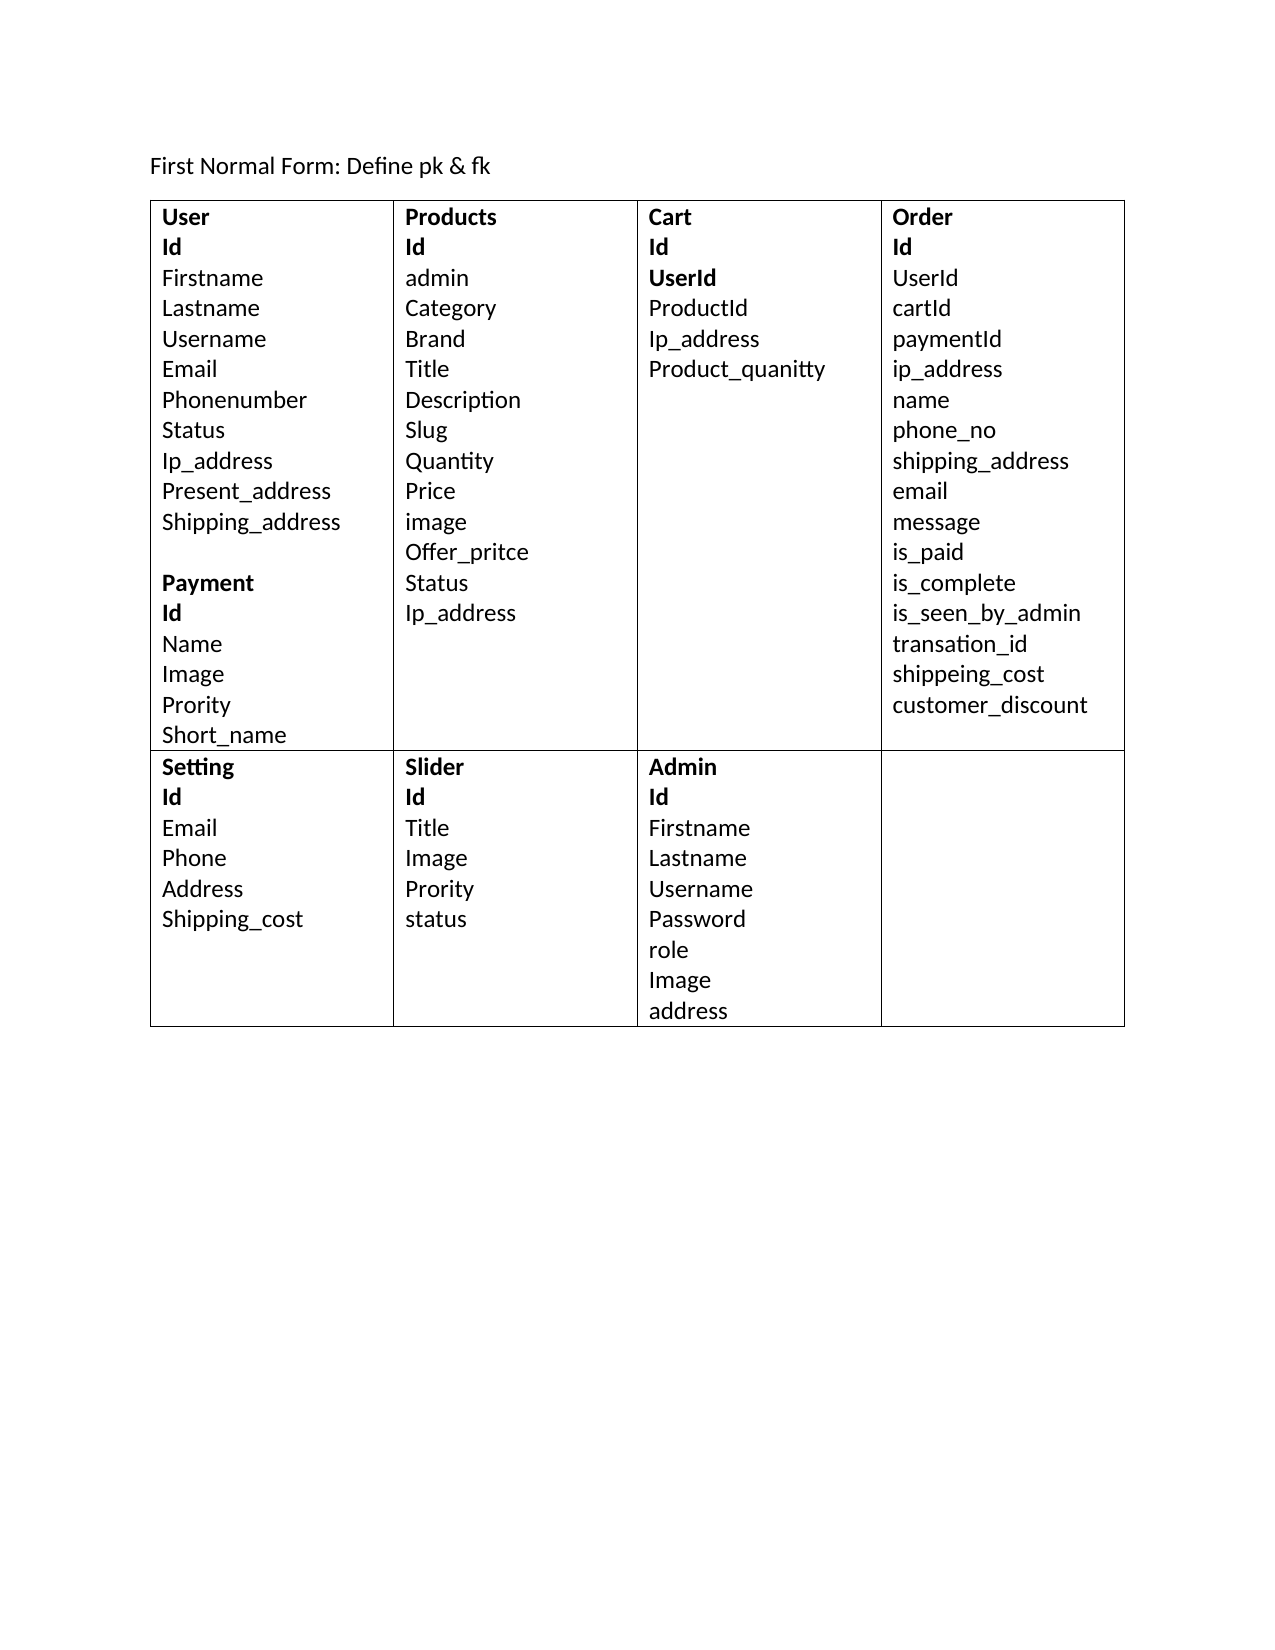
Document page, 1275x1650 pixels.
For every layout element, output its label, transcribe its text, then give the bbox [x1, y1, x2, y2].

table_cell Setting Id Email Phone Address Shipping_cost [151, 751, 393, 1026]
text First Normal Form: Define pk & fk [150, 150, 1125, 181]
table_cell [882, 751, 1124, 1026]
table_header Products Id admin Category Brand Title Description Slug Quantity Price image Offer_pritce Status Ip_address [394, 201, 637, 750]
table_cell Admin Id Firstname Lastname Username Password role Image address [638, 751, 881, 1026]
table_header Cart Id UserId ProductId Ip_address Product_quanitty [638, 201, 881, 750]
table_header User Id Firstname Lastname Username Email Phonenumber Status Ip_address Present_address Shipping_address Payment Id Name Image Prority Short_name [151, 201, 393, 750]
table_header Order Id UserId cartId paymentId ip_address name phone_no shipping_address email message is_paid is_complete is_seen_by_admin transation_id shippeing_cost customer_discount [882, 201, 1124, 750]
table_cell Slider Id Title Image Prority status [394, 751, 637, 1026]
